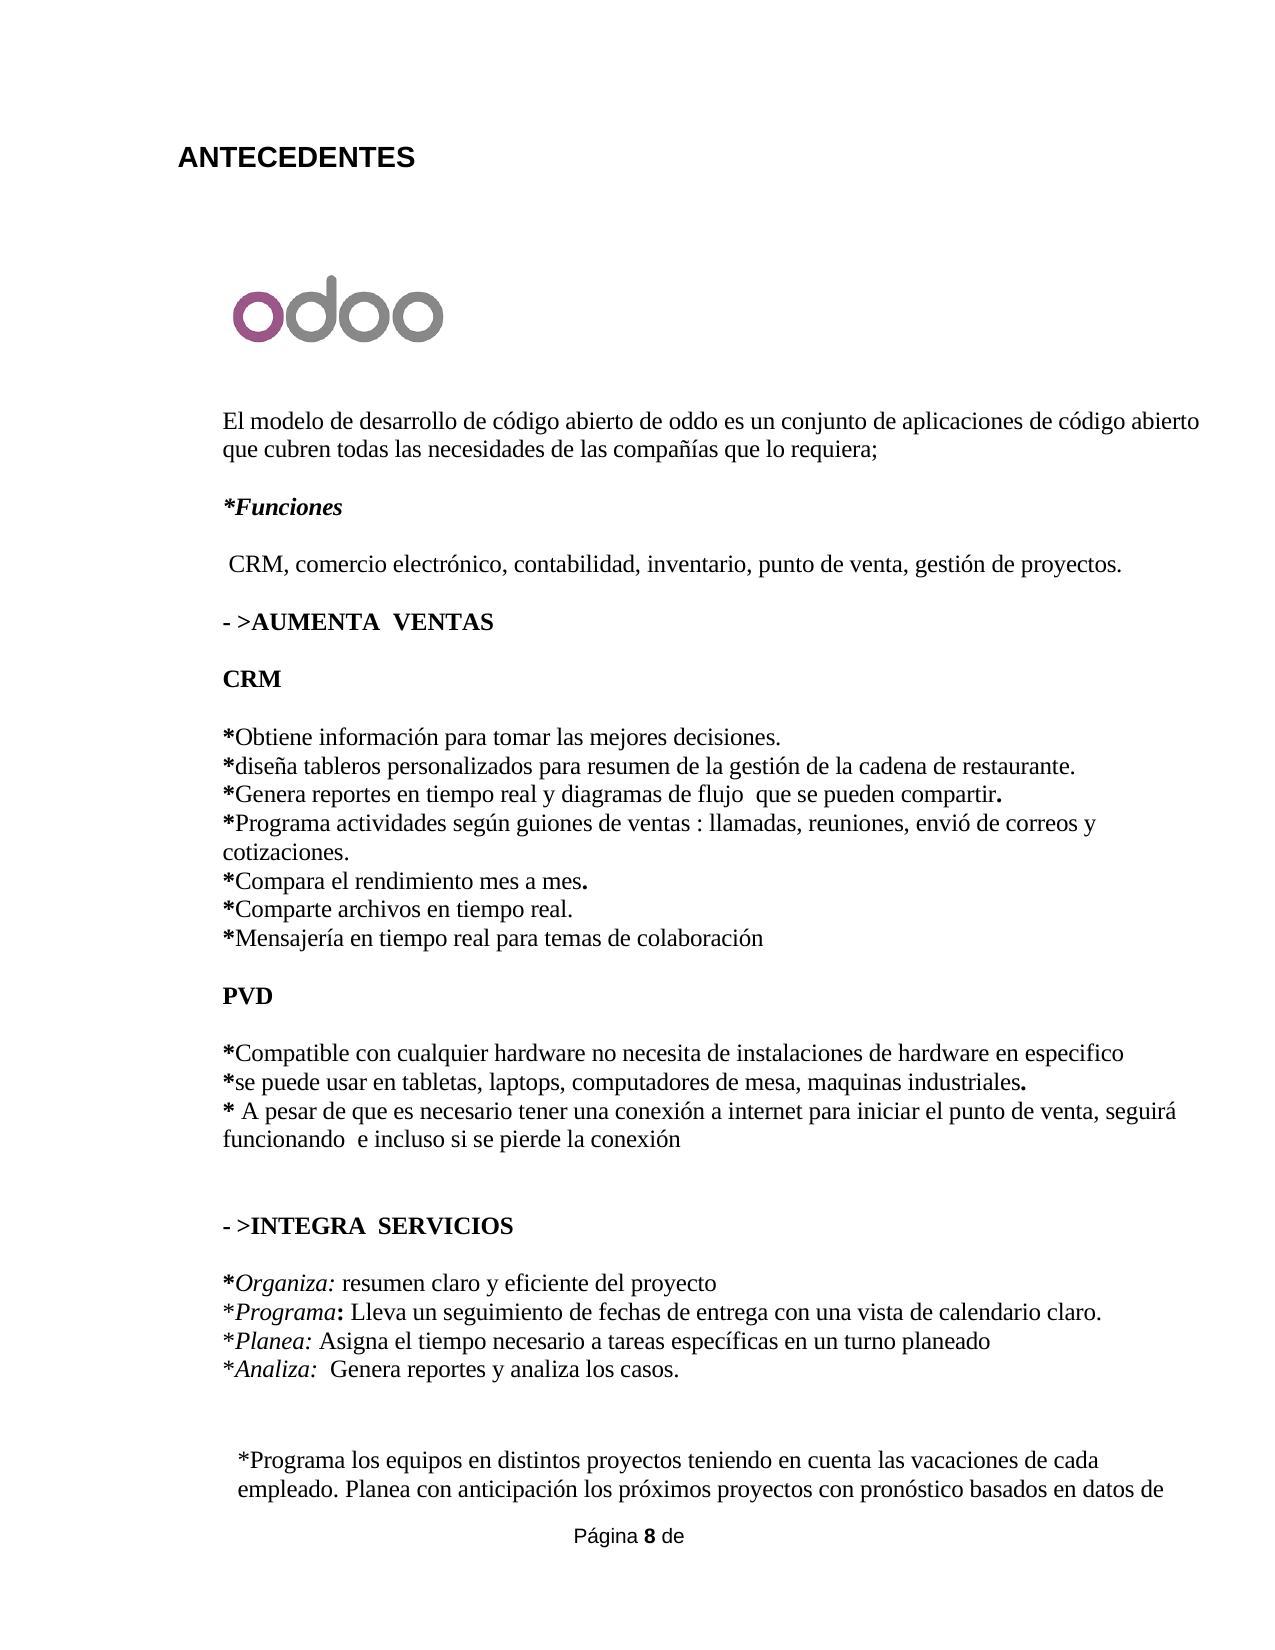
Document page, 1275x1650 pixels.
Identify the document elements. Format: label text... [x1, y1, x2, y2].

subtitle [177, 1417, 1202, 1503]
picture [222, 248, 454, 369]
subtitle ANTECEDENTES [177, 139, 1202, 173]
subtitle El modelo de desarrollo de código abierto de oddo es un conjunto de aplicaciones de código abierto que cubren todas las necesidades de las compañías que lo requiera; *Funciones CRM, comercio electrónico, contabilidad, inventario, punto de venta, gestión de proyectos. - >AUMENTA VENTAS CRM *Obtiene información para tomar las mejores decisiones. *diseña tableros personalizados para resumen de la gestión de la cadena de restaurante. *Genera reportes en tiempo real y diagramas de flujo que se pueden compartir. *Programa actividades según guiones de ventas : llamadas, reuniones, envió de correos y cotizaciones. *Compara el rendimiento mes a mes. *Comparte archivos en tiempo real. *Mensajería en tiempo real para temas de colaboración PVD *Compatible con cualquier hardware no necesita de instalaciones de hardware en especifico *se puede usar en tabletas, laptops, computadores de mesa, maquinas industriales. * A pesar de que es necesario tener una conexión a internet para iniciar el punto de venta, seguirá funcionando e incluso si se pierde la conexión - >INTEGRA SERVICIOS *Organiza: resumen claro y eficiente del proyecto *Programa: Lleva un seguimiento de fechas de entrega con una vista de calendario claro. *Planea: Asigna el tiempo necesario a tareas específicas en un turno planeado *Analiza: Genera reportes y analiza los casos. [177, 377, 1202, 1417]
